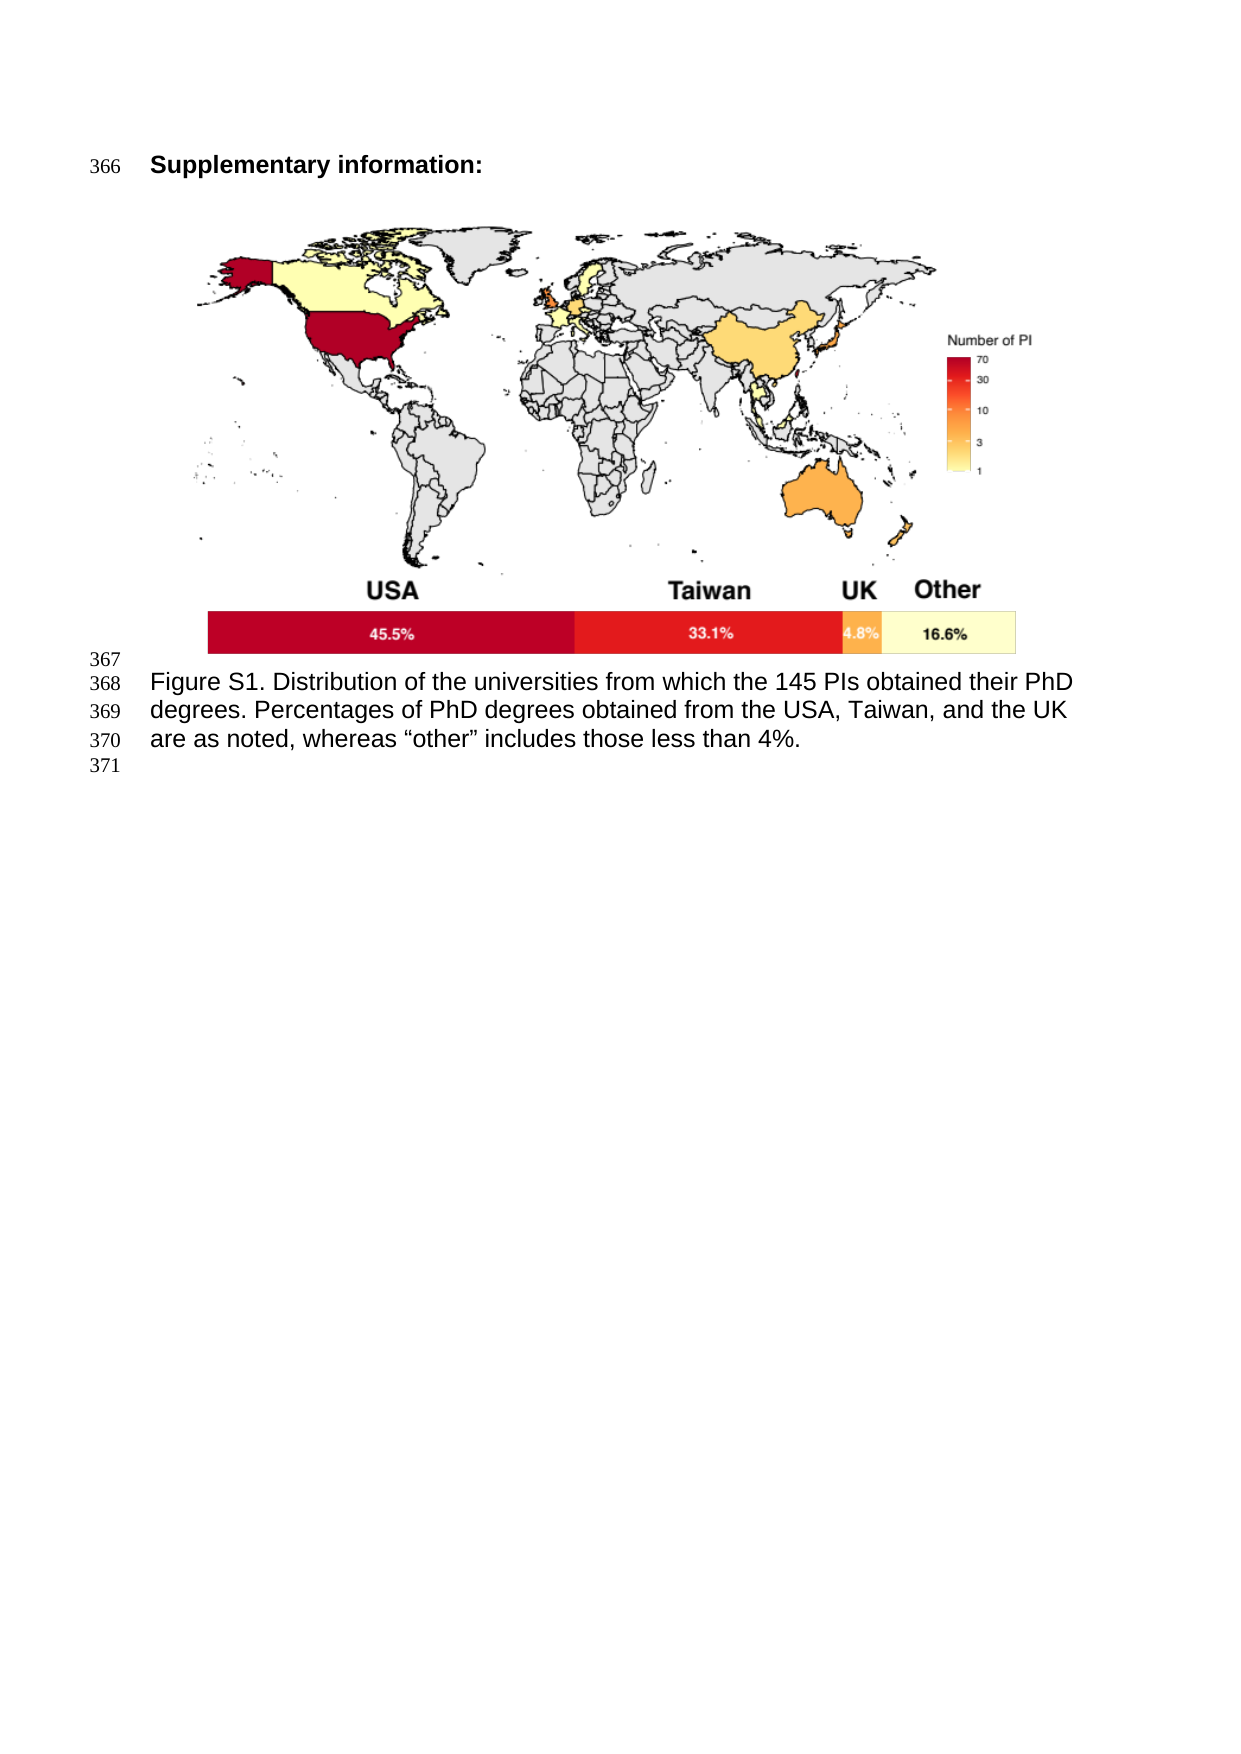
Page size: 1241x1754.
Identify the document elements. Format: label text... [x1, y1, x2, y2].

text Figure S1. Distribution of the universities from which the 145 PIs obtained their PhD degrees. Percentages of PhD degrees obtained from the USA, Taiwan, and the UK are as noted, whereas “other” includes those less than 4%. [150, 667, 1090, 753]
text Supplementary information: [150, 150, 1090, 179]
